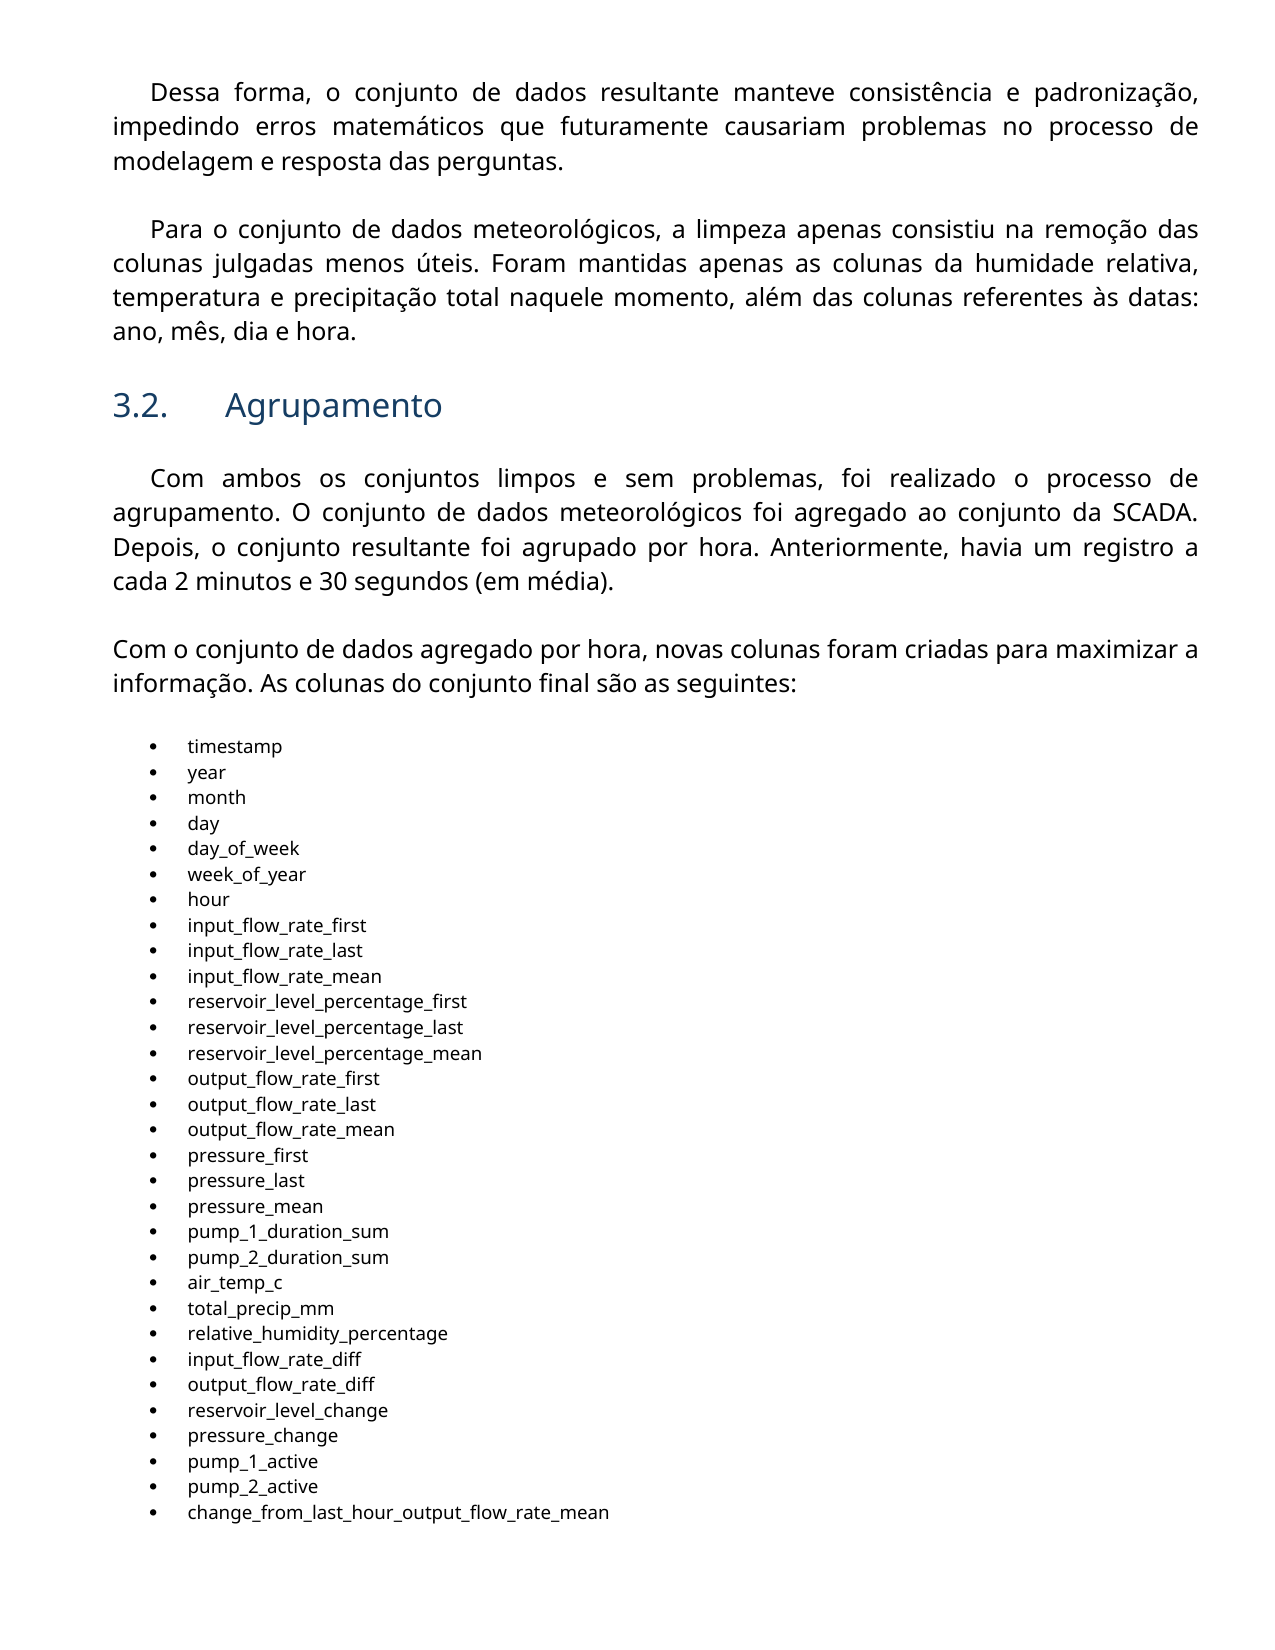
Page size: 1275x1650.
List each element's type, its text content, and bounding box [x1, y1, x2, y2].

list output_flow_rate_last [150, 1091, 1200, 1116]
list input_flow_rate_first [150, 912, 1200, 938]
list week_of_year [150, 861, 1200, 887]
list reservoir_level_percentage_last [150, 1014, 1200, 1040]
list input_flow_rate_mean [150, 963, 1200, 989]
list output_flow_rate_diff [150, 1372, 1200, 1397]
list pump_1_active [150, 1448, 1200, 1474]
list timestamp [150, 733, 1200, 759]
list pump_1_duration_sum [150, 1218, 1200, 1244]
list change_from_last_hour_output_flow_rate_mean [150, 1499, 1200, 1525]
list month [150, 784, 1200, 810]
list day_of_week [150, 836, 1200, 861]
text Com o conjunto de dados agregado por hora, novas colunas foram criadas para maximizar a informação. As colunas do conjunto final são as seguintes: [112, 631, 1200, 699]
list year [150, 759, 1200, 784]
list reservoir_level_percentage_mean [150, 1040, 1200, 1065]
text Para o conjunto de dados meteorológicos, a limpeza apenas consistiu na remoção das colunas julgadas menos úteis. Foram mantidas apenas as colunas da humidade relativa, temperatura e precipitação total naquele momento, além das colunas referentes às datas: ano, mês, dia e hora. [112, 211, 1200, 347]
list reservoir_level_percentage_first [150, 989, 1200, 1014]
list pressure_mean [150, 1193, 1200, 1218]
list input_flow_rate_last [150, 938, 1200, 963]
list total_precip_mm [150, 1295, 1200, 1321]
list pressure_first [150, 1142, 1200, 1167]
list Agrupamento [112, 382, 1200, 427]
text Com ambos os conjuntos limpos e sem problemas, foi realizado o processo de agrupamento. O conjunto de dados meteorológicos foi agregado ao conjunto da SCADA. Depois, o conjunto resultante foi agrupado por hora. Anteriormente, havia um registro a cada 2 minutos e 30 segundos (em média). [112, 461, 1200, 597]
list reservoir_level_change [150, 1397, 1200, 1423]
list air_temp_c [150, 1269, 1200, 1295]
list day [150, 810, 1200, 836]
list pump_2_active [150, 1474, 1200, 1499]
list relative_humidity_percentage [150, 1321, 1200, 1346]
list output_flow_rate_first [150, 1065, 1200, 1091]
list hour [150, 887, 1200, 912]
text Dessa forma, o conjunto de dados resultante manteve consistência e padronização, impedindo erros matemáticos que futuramente causariam problemas no processo de modelagem e resposta das perguntas. [112, 75, 1200, 177]
list pressure_change [150, 1423, 1200, 1448]
list input_flow_rate_diff [150, 1346, 1200, 1372]
list output_flow_rate_mean [150, 1116, 1200, 1142]
list pump_2_duration_sum [150, 1244, 1200, 1269]
list pressure_last [150, 1167, 1200, 1193]
